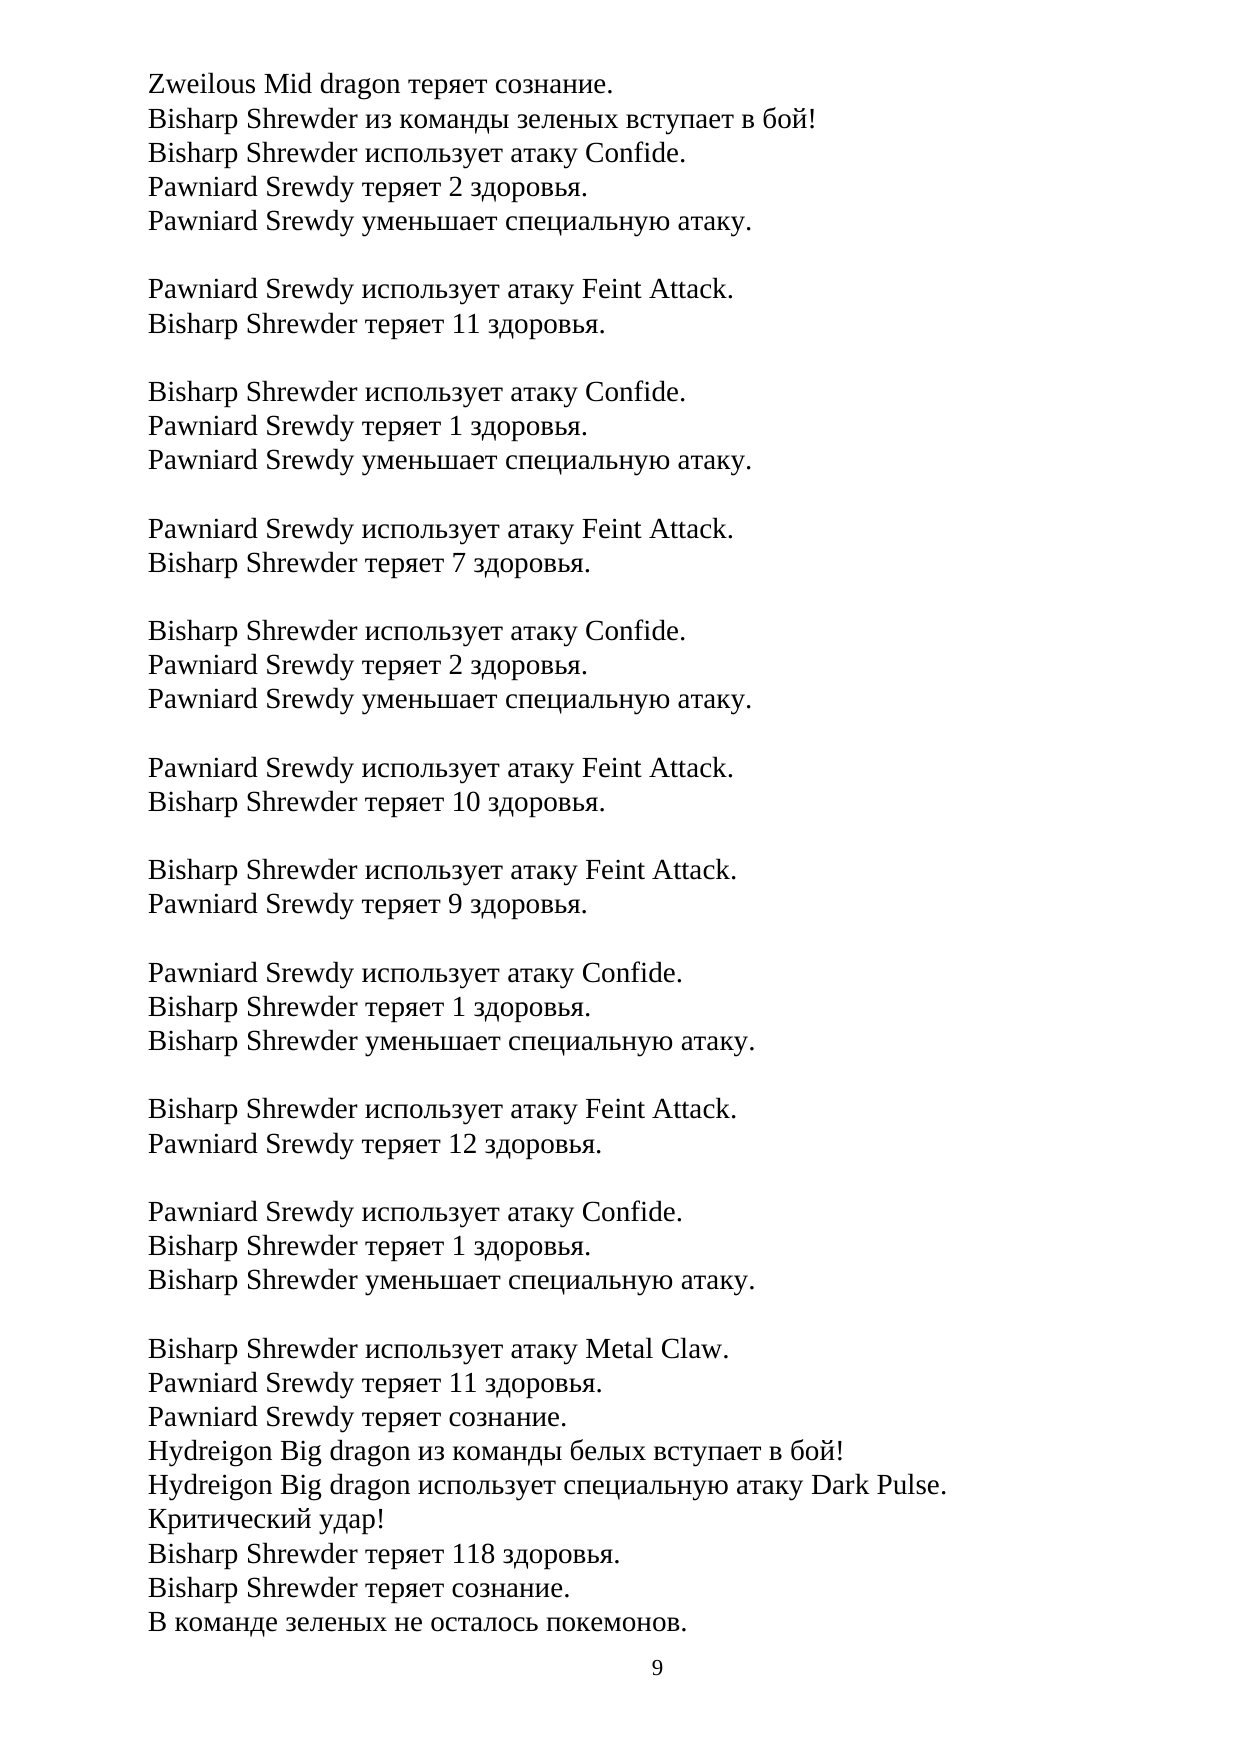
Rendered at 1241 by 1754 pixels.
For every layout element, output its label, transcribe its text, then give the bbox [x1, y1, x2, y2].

text Bisharp Shrewder теряет 1 здоровья. [148, 1228, 1203, 1262]
text Bisharp Shrewder использует атаку Feint Attack. [148, 1092, 1203, 1125]
text Pawniard Srewdy теряет 2 здоровья. [148, 647, 1203, 681]
text Pawniard Srewdy уменьшает специальную атаку. [148, 203, 1203, 237]
text Bisharp Shrewder теряет 118 здоровья. [148, 1536, 1203, 1569]
text Pawniard Srewdy теряет 12 здоровья. [148, 1126, 1203, 1159]
text Bisharp Shrewder теряет 1 здоровья. [148, 989, 1203, 1023]
text Bisharp Shrewder теряет 10 здоровья. [148, 784, 1203, 818]
text Pawniard Srewdy использует атаку Confide. [148, 955, 1203, 988]
text Bisharp Shrewder теряет 7 здоровья. [148, 545, 1203, 578]
text Bisharp Shrewder из команды зеленых вступает в бой! [148, 101, 1203, 134]
text Критический удар! [148, 1502, 1203, 1535]
text Pawniard Srewdy теряет 1 здоровья. [148, 408, 1203, 442]
text Pawniard Srewdy использует атаку Confide. [148, 1194, 1203, 1228]
text Pawniard Srewdy использует атаку Feint Attack. [148, 272, 1203, 305]
text Bisharp Shrewder использует атаку Confide. [148, 374, 1203, 408]
text Pawniard Srewdy уменьшает специальную атаку. [148, 682, 1203, 715]
text Pawniard Srewdy теряет сознание. [148, 1399, 1203, 1433]
text Bisharp Shrewder уменьшает специальную атаку. [148, 1023, 1203, 1057]
text Bisharp Shrewder использует атаку Feint Attack. [148, 852, 1203, 886]
text Bisharp Shrewder теряет 11 здоровья. [148, 306, 1203, 339]
text Bisharp Shrewder уменьшает специальную атаку. [148, 1262, 1203, 1296]
text Zweilous Mid dragon теряет сознание. [148, 67, 1203, 100]
text Pawniard Srewdy теряет 9 здоровья. [148, 887, 1203, 920]
text Pawniard Srewdy уменьшает специальную атаку. [148, 442, 1203, 476]
text Pawniard Srewdy использует атаку Feint Attack. [148, 511, 1203, 544]
text Hydreigon Big dragon использует специальную атаку Dark Pulse. [148, 1467, 1203, 1501]
text Bisharp Shrewder использует атаку Confide. [148, 135, 1203, 168]
text Bisharp Shrewder использует атаку Metal Claw. [148, 1331, 1203, 1364]
text Pawniard Srewdy использует атаку Feint Attack. [148, 750, 1203, 783]
text Pawniard Srewdy теряет 11 здоровья. [148, 1365, 1203, 1398]
text Pawniard Srewdy теряет 2 здоровья. [148, 169, 1203, 203]
text Bisharp Shrewder использует атаку Confide. [148, 613, 1203, 647]
text В команде зеленых не осталось покемонов. [148, 1604, 1203, 1638]
text Bisharp Shrewder теряет сознание. [148, 1570, 1203, 1603]
text Hydreigon Big dragon из команды белых вступает в бой! [148, 1433, 1203, 1467]
